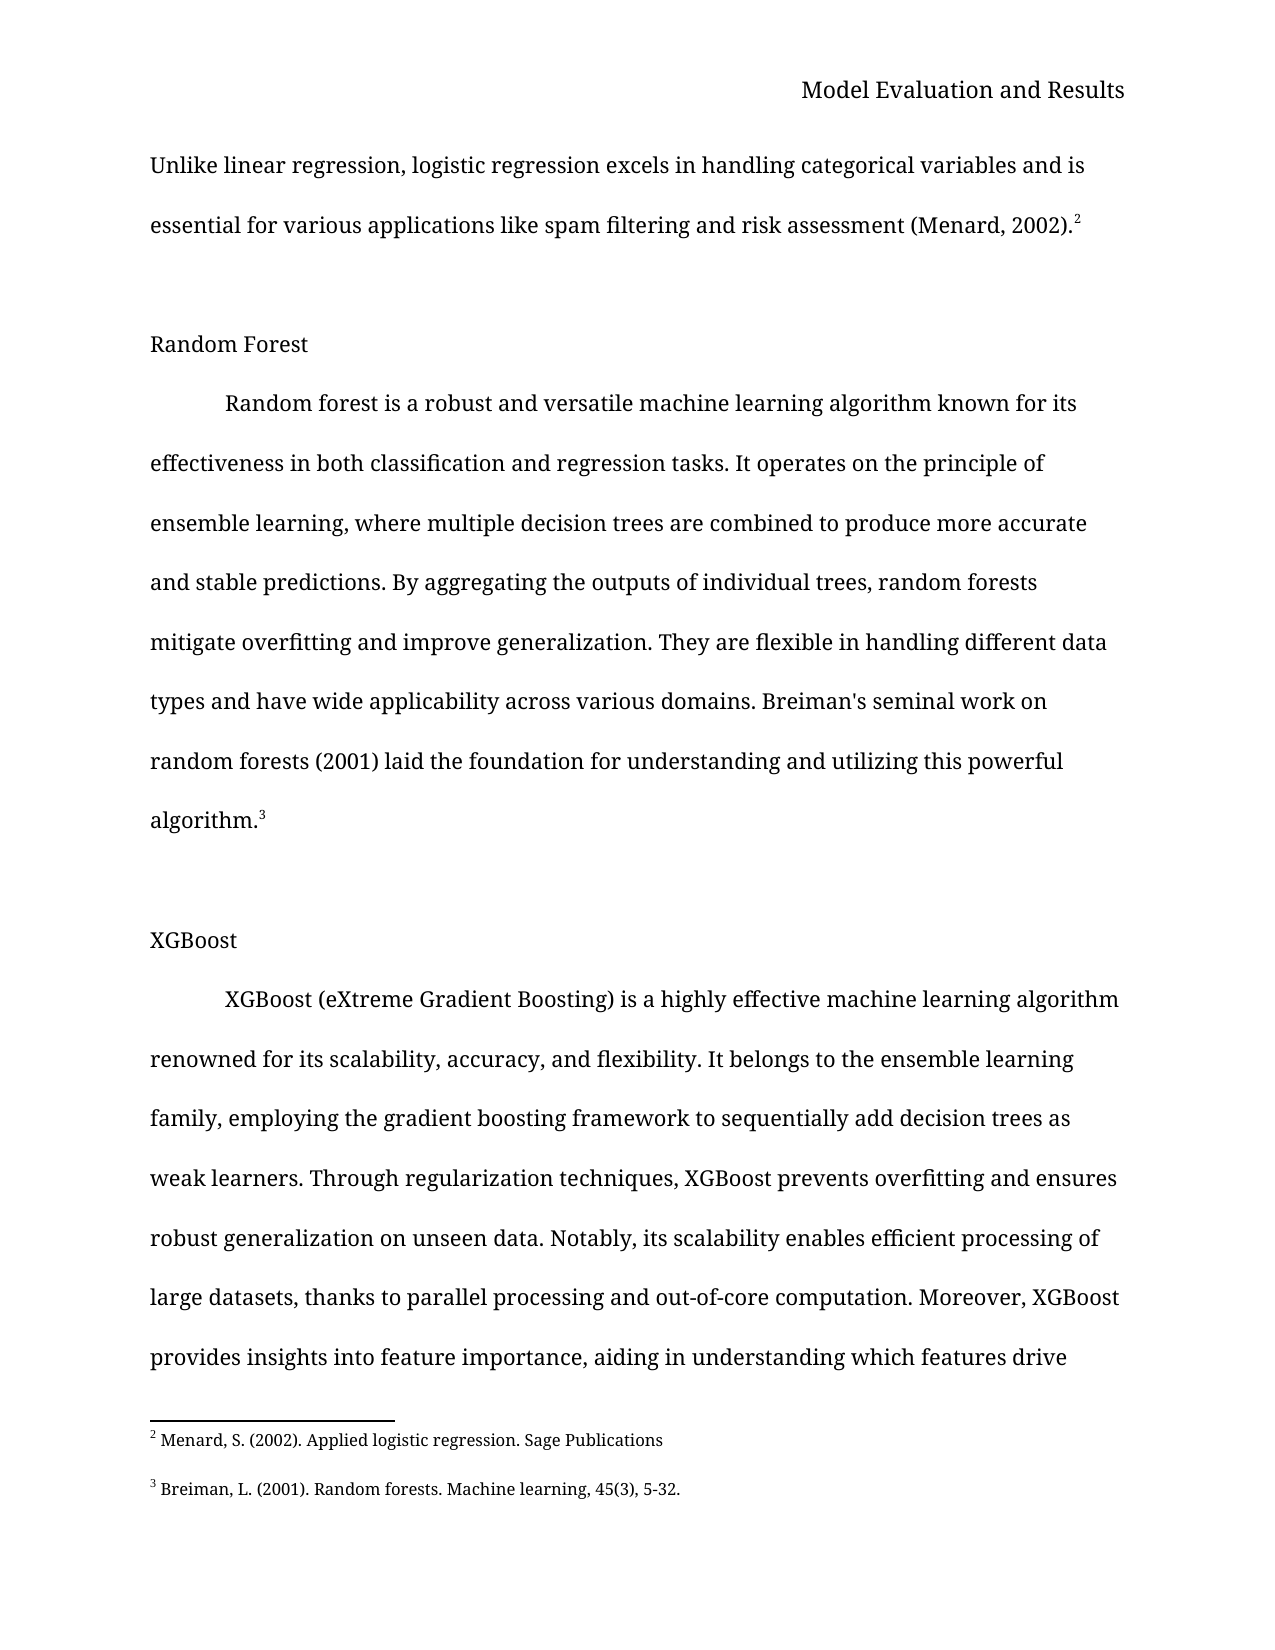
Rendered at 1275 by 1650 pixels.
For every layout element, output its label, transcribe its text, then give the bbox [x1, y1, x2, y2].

text Random Forest [150, 329, 1125, 358]
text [150, 984, 1125, 1371]
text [150, 150, 1125, 239]
text Random forest is a robust and versatile machine learning algorithm known for its effectiveness in both classification and regression tasks. It operates on the principle of ensemble learning, where multiple decision trees are combined to produce more accurate and stable predictions. By aggregating the outputs of individual trees, random forests mitigate overfitting and improve generalization. They are flexible in handling different data types and have wide applicability across various domains. Breiman's seminal work on random forests (2001) laid the foundation for understanding and utilizing this powerful algorithm. [150, 388, 1125, 835]
text XGBoost [150, 924, 1125, 954]
